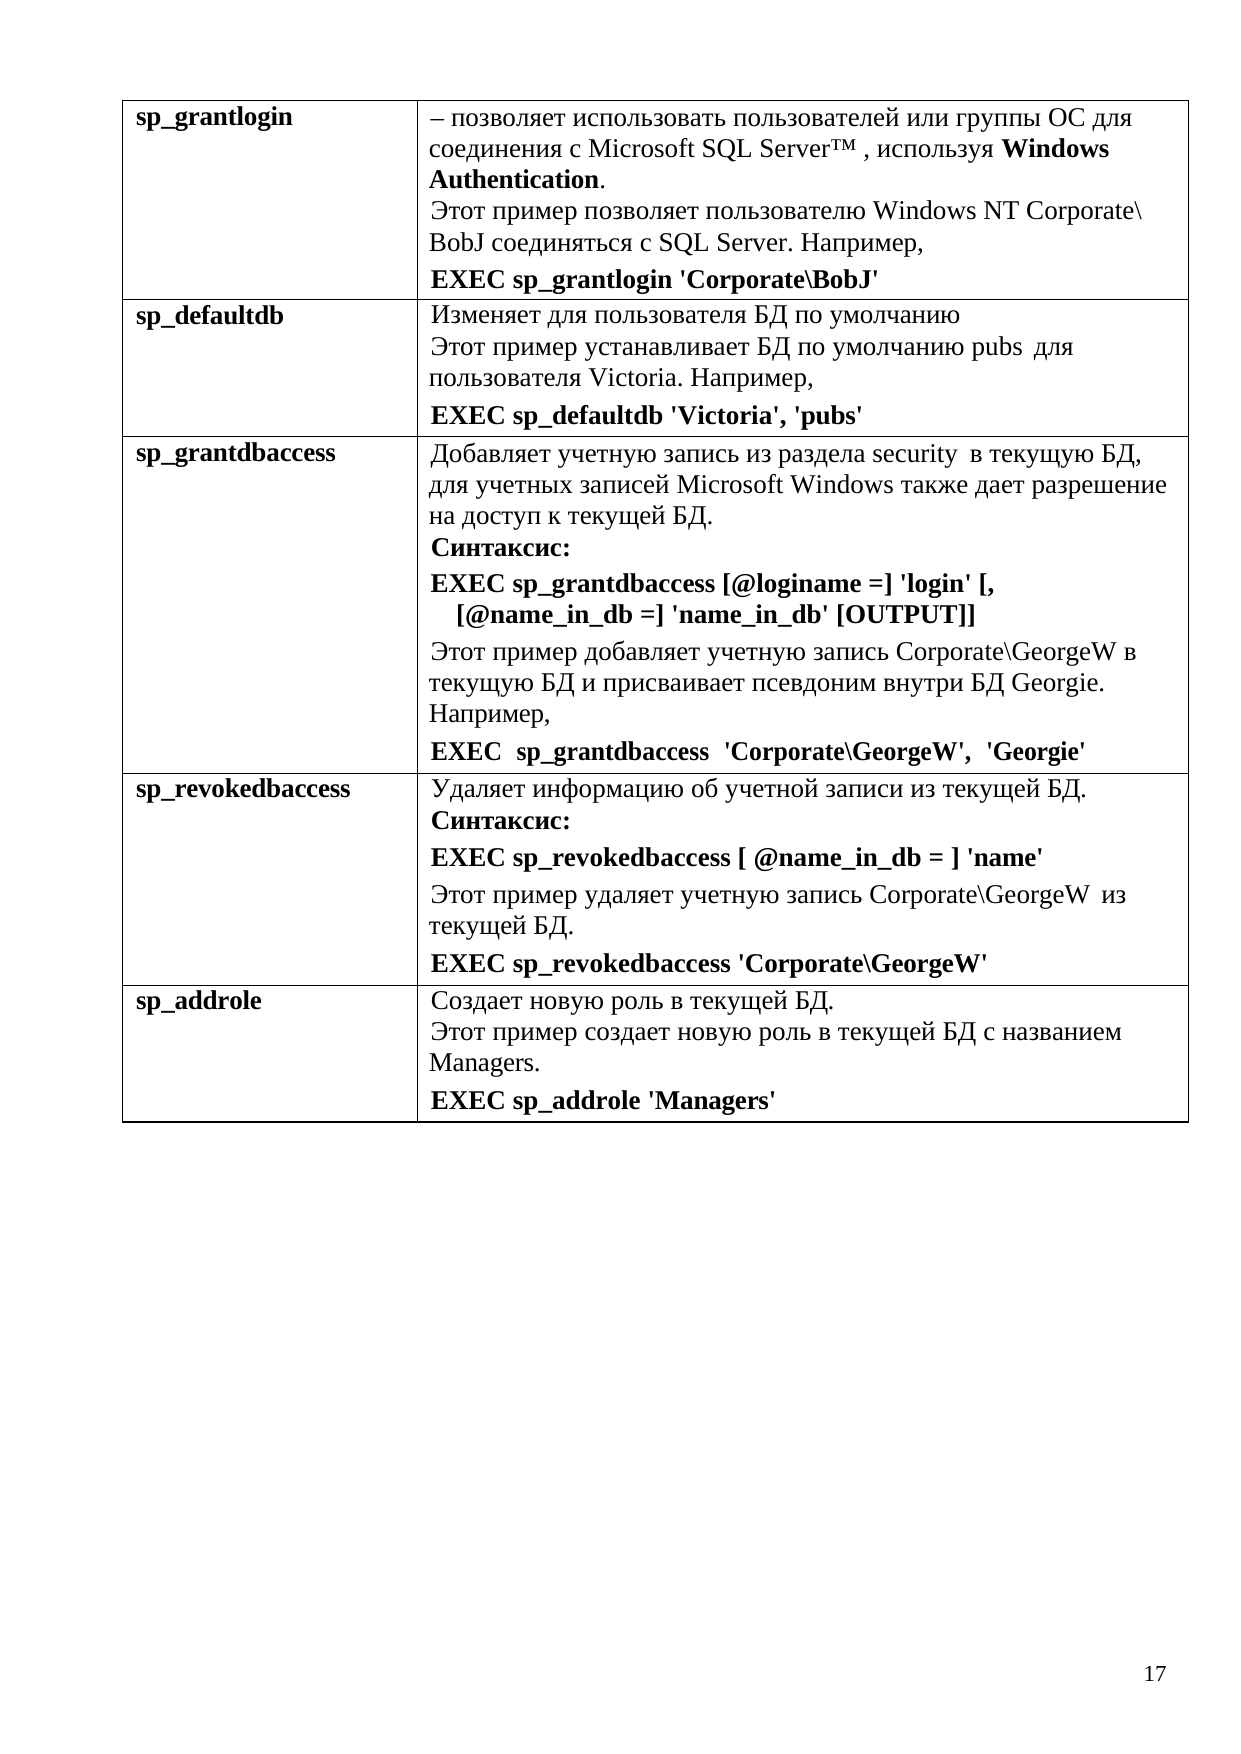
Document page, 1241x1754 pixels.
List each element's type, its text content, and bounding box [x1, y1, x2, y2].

table_cell sp_grantdbaccess [123, 437, 417, 773]
table_cell Создает новую роль в текущей БД. Этот пример создает новую роль в текущей БД с названием Managers. EXEC sp_addrole 'Managers' [418, 986, 1188, 1121]
table_cell sp_grantlogin [123, 101, 417, 299]
table_cell Изменяет для пользователя БД по умолчанию Этот пример устанавливает БД по умолчанию pubs для пользователя Victoria. Например, EXEC sp_defaultdb 'Victoria', 'pubs' [418, 300, 1188, 436]
table_cell sp_revokedbaccess [123, 774, 417, 984]
table_cell Добавляет учетную запись из раздела security в текущую БД, для учетных записей Microsoft Windows также дает разрешение на доступ к текущей БД. Синтаксис: EXEC sp_grantdbaccess [@loginame =] 'login' [,[@name_in_db =] 'name_in_db' [OUTPUT]] Этот пример добавляет учетную запись Corporate\GeorgeW в текущую БД и присваивает псевдоним внутри БД Georgie. Например, EXEC sp_grantdbaccess 'Corporate\GeorgeW', 'Georgie' [418, 437, 1188, 773]
table_cell – позволяет использовать пользователей или группы ОС для соединения с Microsoft SQL Server™ , используя Windows Authentication. Этот пример позволяет пользователю Windows NT Corporate\BobJ соединяться с SQL Server. Например, EXEC sp_grantlogin 'Corporate\BobJ' [418, 101, 1188, 299]
table_cell sp_defaultdb [123, 300, 417, 436]
table_cell sp_addrole [123, 986, 417, 1121]
table_cell Удаляет информацию об учетной записи из текущей БД. Синтаксис: EXEC sp_revokedbaccess [ @name_in_db = ] 'name' Этот пример удаляет учетную запись Corporate\GeorgeW из текущей БД. EXEC sp_revokedbaccess 'Corporate\GeorgeW' [418, 774, 1188, 984]
